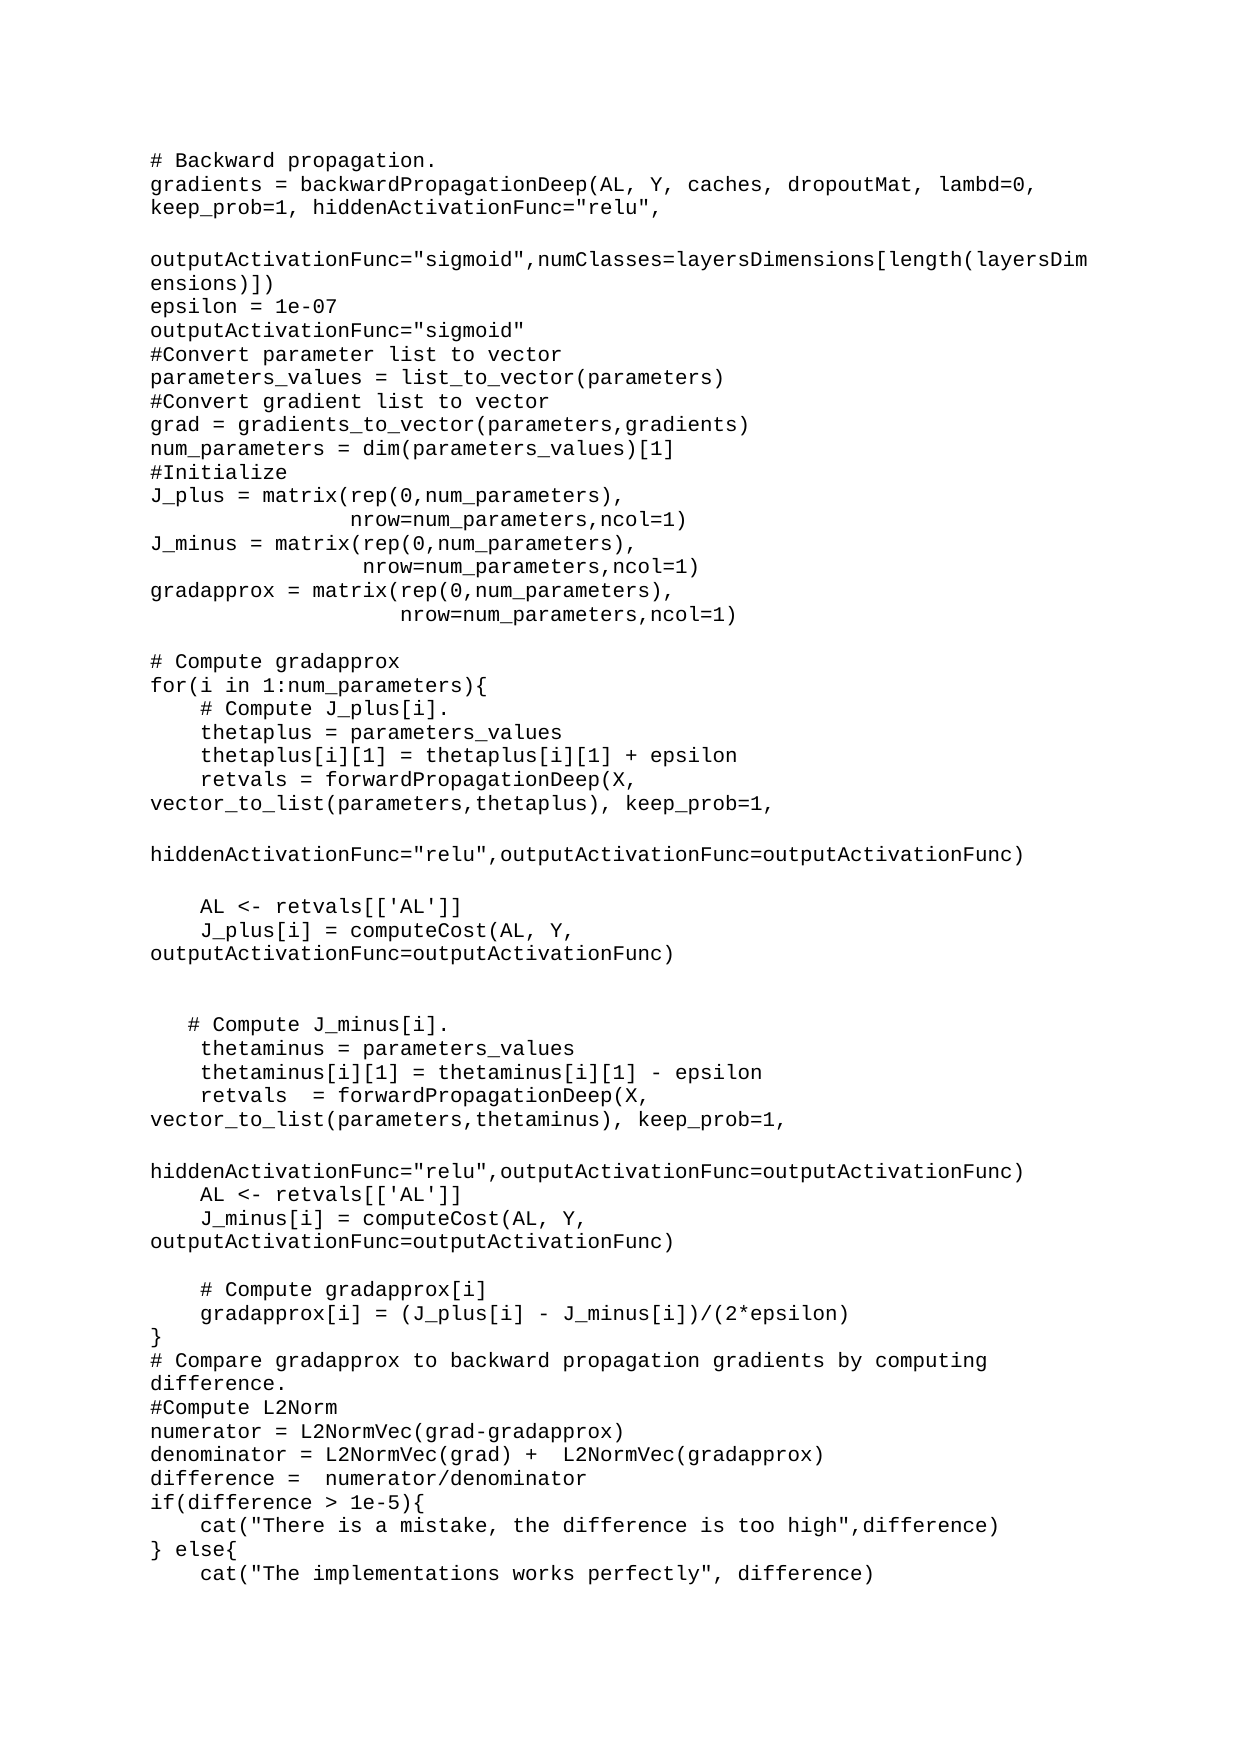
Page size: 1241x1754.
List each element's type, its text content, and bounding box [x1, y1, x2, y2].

text #Convert parameter list to vector [150, 343, 1090, 367]
text grad = gradients_to_vector(parameters,gradients) [150, 414, 1090, 438]
text hiddenActivationFunc="relu",outputActivationFunc=outputActivationFunc) [150, 1133, 1090, 1184]
text # Compute J_minus[i]. [150, 1014, 1090, 1038]
text gradients = backwardPropagationDeep(AL, Y, caches, dropoutMat, lambd=0, keep_prob=1, hiddenActivationFunc="relu", [150, 174, 1090, 221]
text #Compute L2Norm [150, 1397, 1090, 1421]
text gradapprox[i] = (J_plus[i] - J_minus[i])/(2*epsilon) [150, 1302, 1090, 1326]
text # Compare gradapprox to backward propagation gradients by computing difference. [150, 1350, 1090, 1397]
text retvals = forwardPropagationDeep(X, vector_to_list(parameters,thetaminus), keep_prob=1, [150, 1085, 1090, 1133]
text if(difference > 1e-5){ [150, 1492, 1090, 1515]
text # Backward propagation. [150, 150, 1090, 174]
text J_minus = matrix(rep(0,num_parameters), [150, 533, 1090, 556]
text #Initialize [150, 462, 1090, 485]
text difference = numerator/denominator [150, 1468, 1090, 1492]
text thetaplus[i][1] = thetaplus[i][1] + epsilon [150, 746, 1090, 769]
text thetaminus = parameters_values [150, 1038, 1090, 1062]
text # Compute gradapprox[i] [150, 1279, 1090, 1302]
text # Compute gradapprox [150, 651, 1090, 674]
text J_plus = matrix(rep(0,num_parameters), [150, 485, 1090, 509]
text } else{ [150, 1539, 1090, 1563]
text for(i in 1:num_parameters){ [150, 674, 1090, 698]
text num_parameters = dim(parameters_values)[1] [150, 438, 1090, 462]
text numerator = L2NormVec(grad-gradapprox) [150, 1421, 1090, 1444]
text thetaminus[i][1] = thetaminus[i][1] - epsilon [150, 1062, 1090, 1085]
text retvals = forwardPropagationDeep(X, vector_to_list(parameters,thetaplus), keep_prob=1, [150, 769, 1090, 816]
text } [150, 1326, 1090, 1350]
text nrow=num_parameters,ncol=1) [150, 556, 1090, 580]
text denominator = L2NormVec(grad) + L2NormVec(gradapprox) [150, 1444, 1090, 1468]
text outputActivationFunc="sigmoid" [150, 320, 1090, 343]
text thetaplus = parameters_values [150, 722, 1090, 746]
text nrow=num_parameters,ncol=1) [150, 509, 1090, 533]
text AL <- retvals[['AL']] [150, 1184, 1090, 1208]
text # Compute J_plus[i]. [150, 698, 1090, 722]
text J_minus[i] = computeCost(AL, Y, outputActivationFunc=outputActivationFunc) [150, 1208, 1090, 1255]
text AL <- retvals[['AL']] [150, 896, 1090, 920]
text epsilon = 1e-07 [150, 296, 1090, 320]
text J_plus[i] = computeCost(AL, Y, outputActivationFunc=outputActivationFunc) [150, 920, 1090, 967]
text hiddenActivationFunc="relu",outputActivationFunc=outputActivationFunc) [150, 816, 1090, 868]
text nrow=num_parameters,ncol=1) [150, 604, 1090, 627]
text #Convert gradient list to vector [150, 391, 1090, 414]
text outputActivationFunc="sigmoid",numClasses=layersDimensions[length(layersDimensions)]) [150, 221, 1090, 296]
text parameters_values = list_to_vector(parameters) [150, 367, 1090, 391]
text cat("The implementations works perfectly", difference) [150, 1563, 1090, 1586]
text cat("There is a mistake, the difference is too high",difference) [150, 1515, 1090, 1539]
text gradapprox = matrix(rep(0,num_parameters), [150, 580, 1090, 604]
